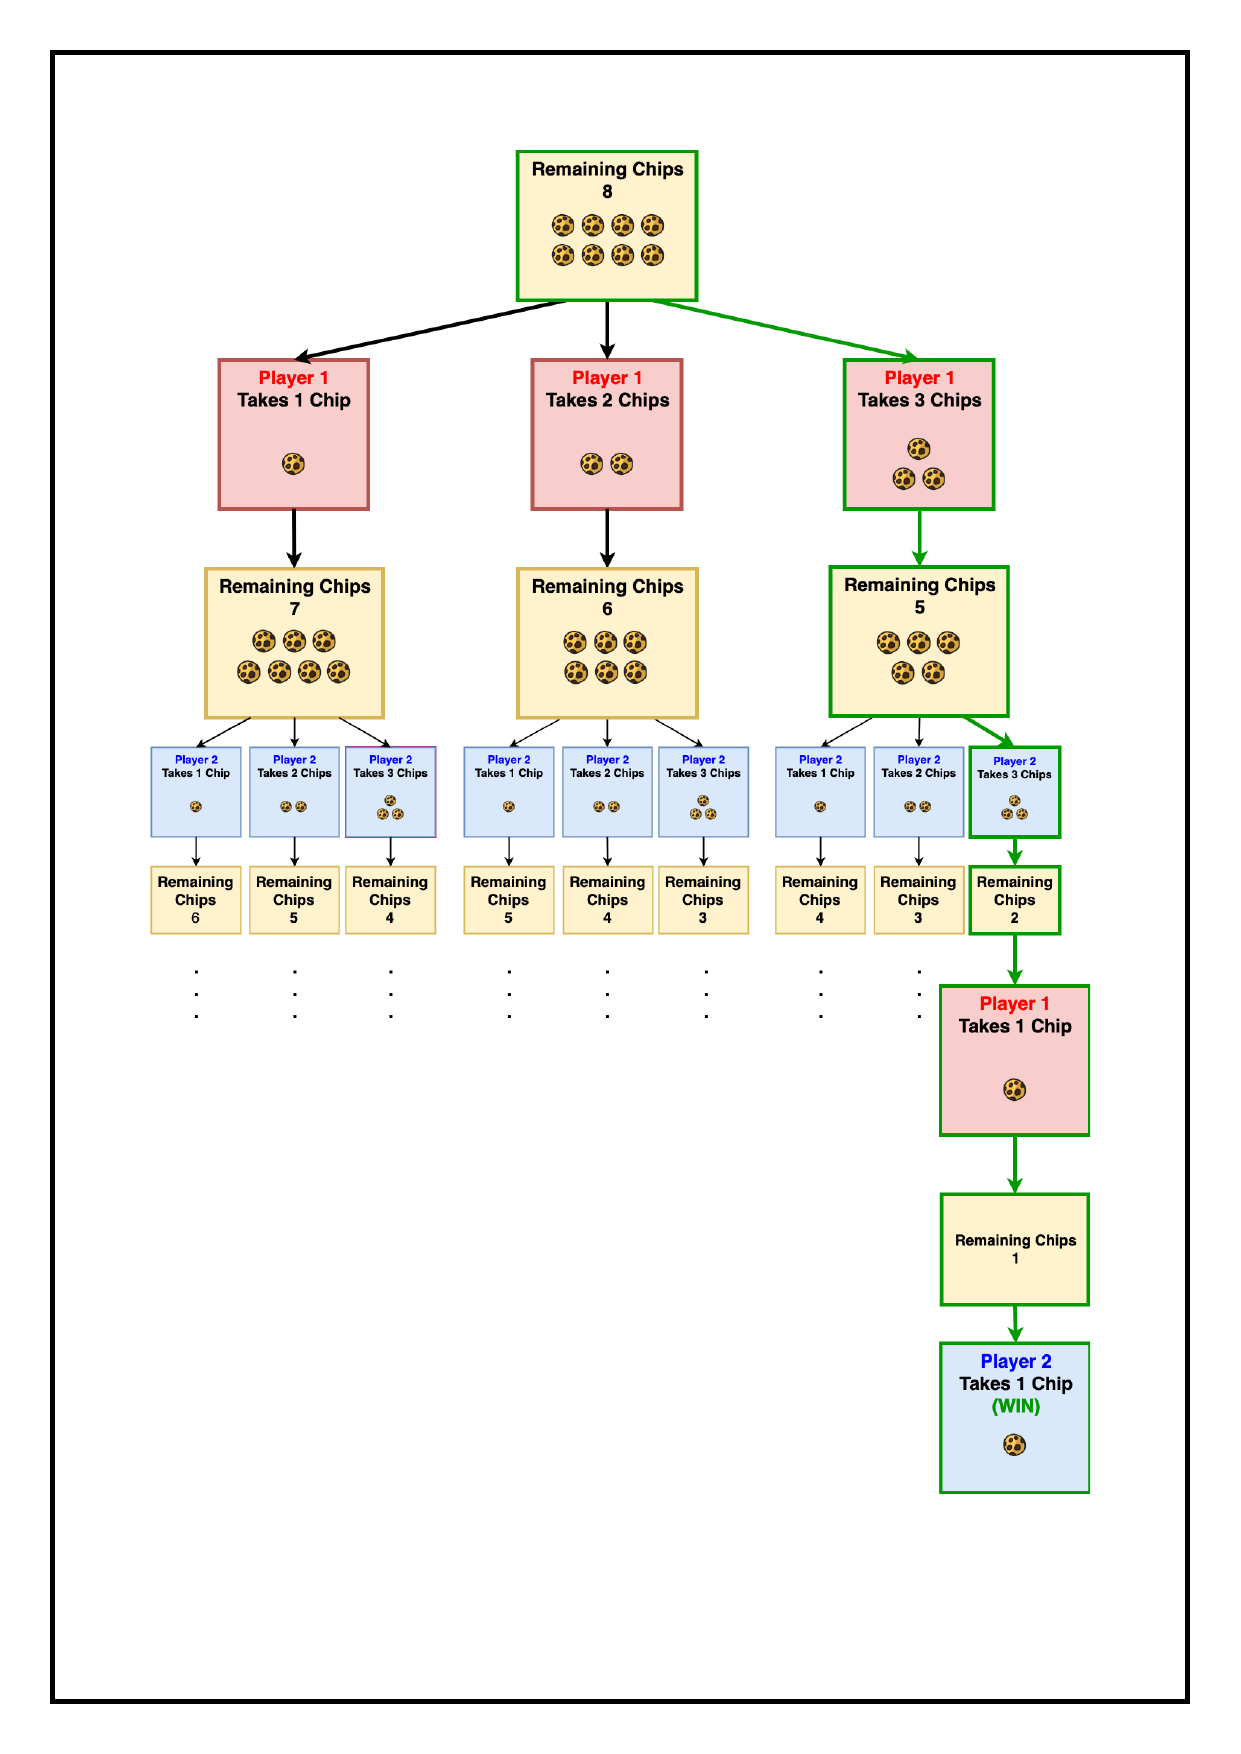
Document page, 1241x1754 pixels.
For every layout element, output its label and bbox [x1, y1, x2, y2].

picture [150, 150, 1091, 1494]
